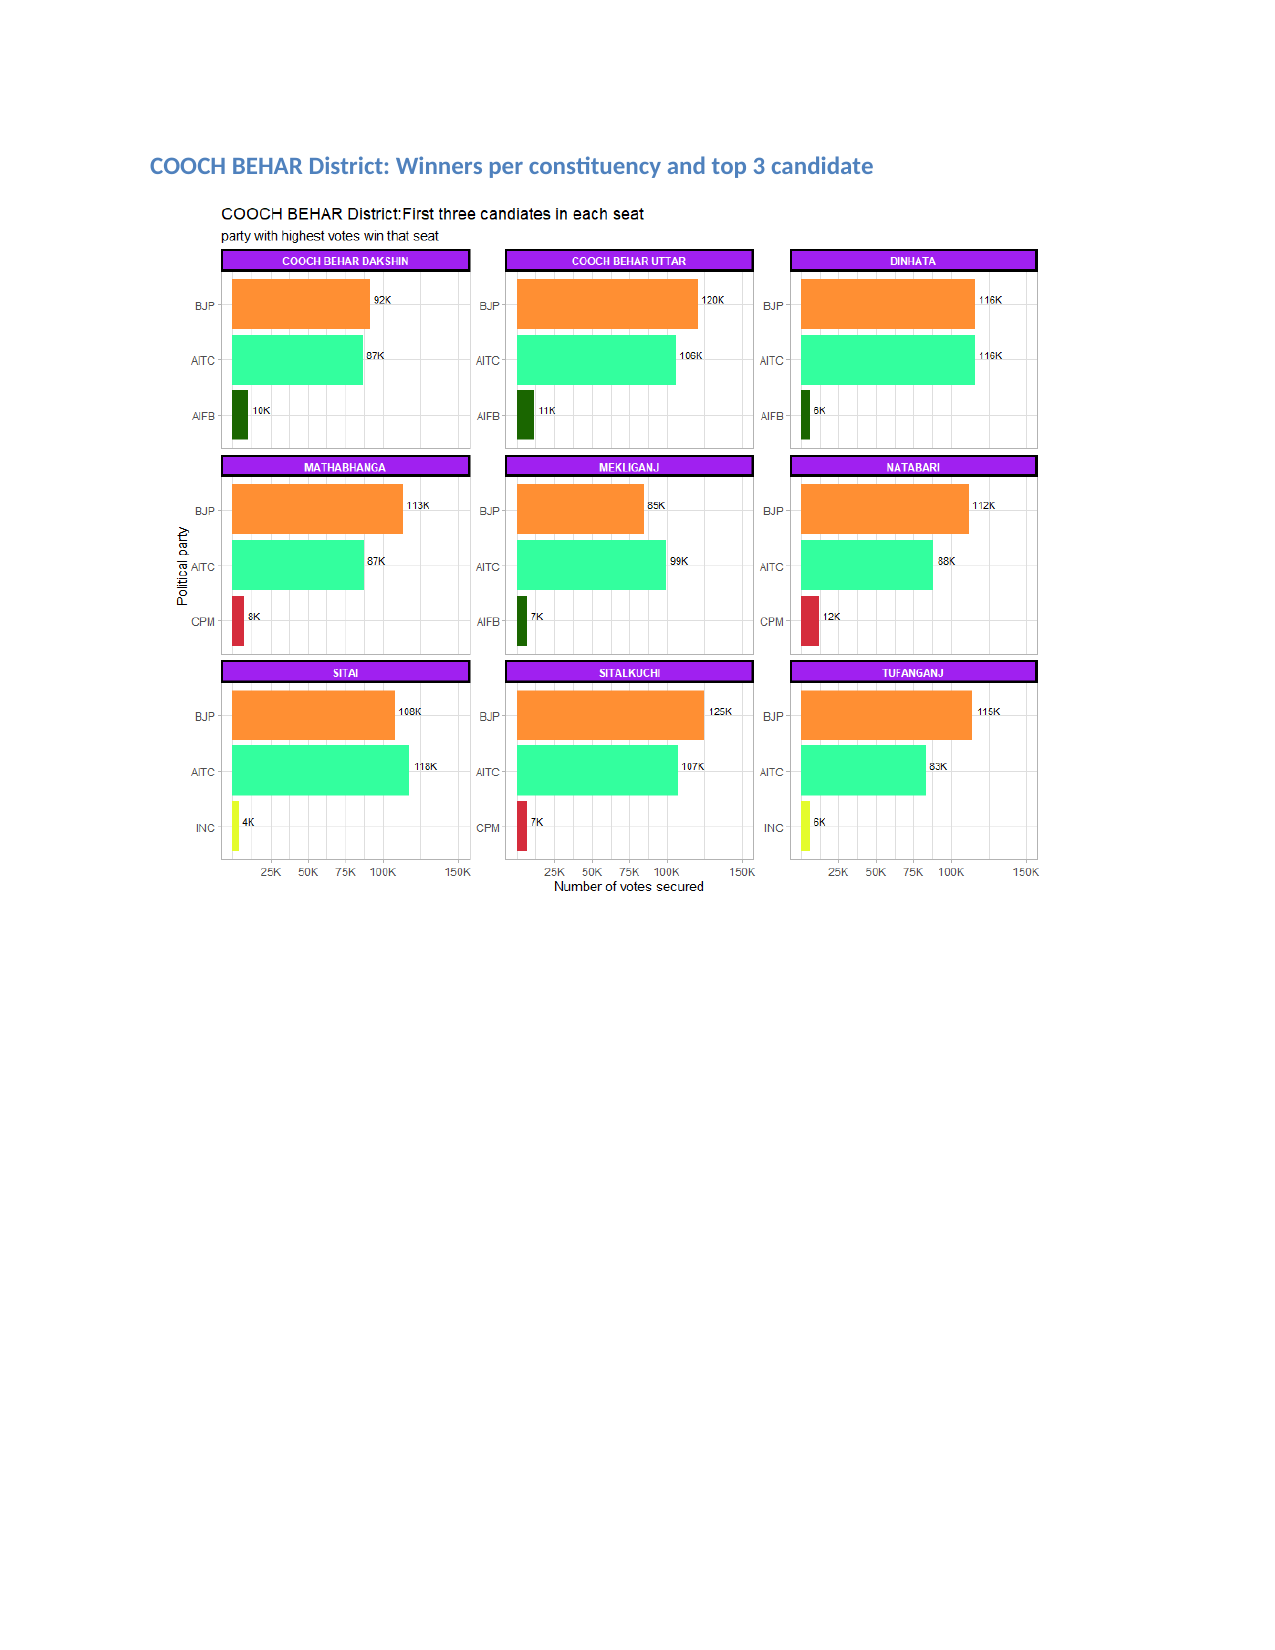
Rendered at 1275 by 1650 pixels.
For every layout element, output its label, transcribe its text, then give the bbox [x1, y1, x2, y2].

subtitle COOCH BEHAR District: Winners per constituency and top 3 candidate [150, 150, 1125, 181]
picture [168, 199, 1044, 900]
